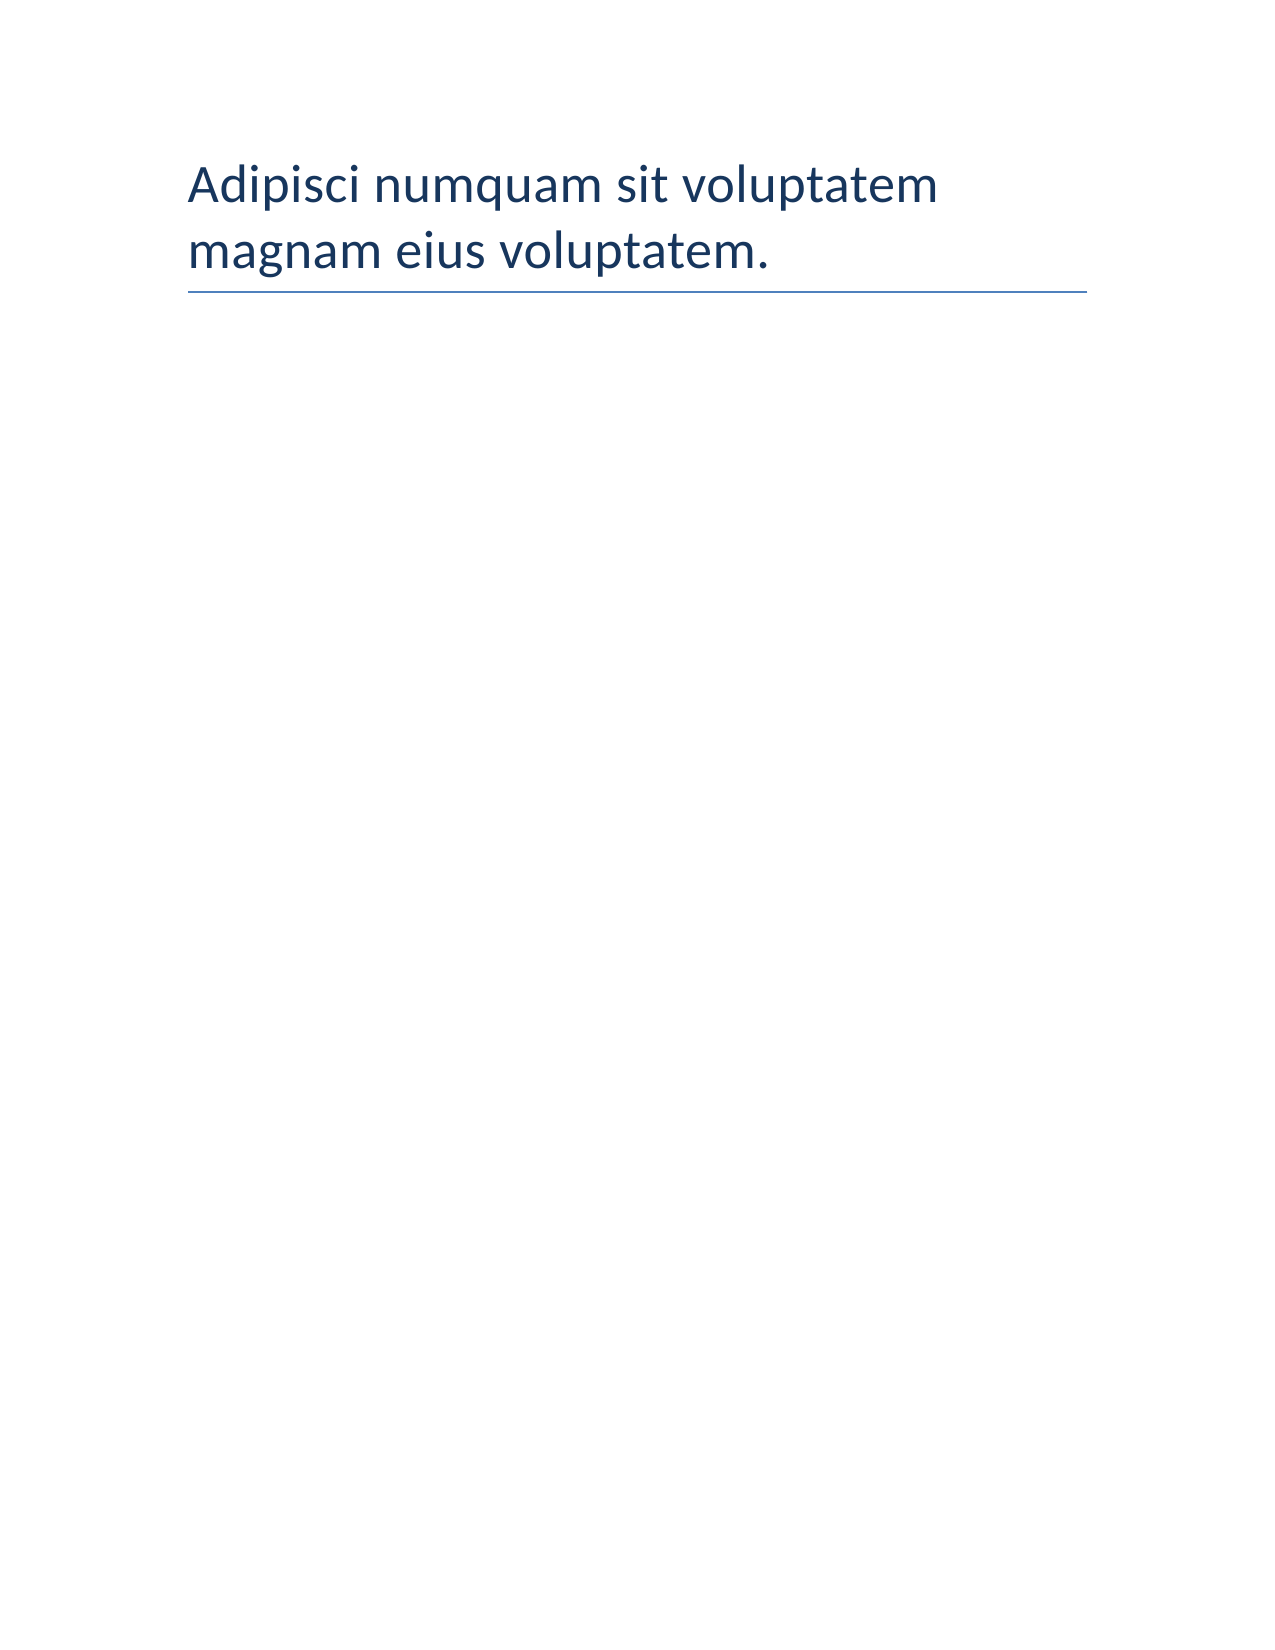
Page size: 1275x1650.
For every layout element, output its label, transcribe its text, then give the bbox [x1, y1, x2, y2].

title Adipisci numquam sit voluptatem magnam eius voluptatem. [187, 150, 1087, 293]
